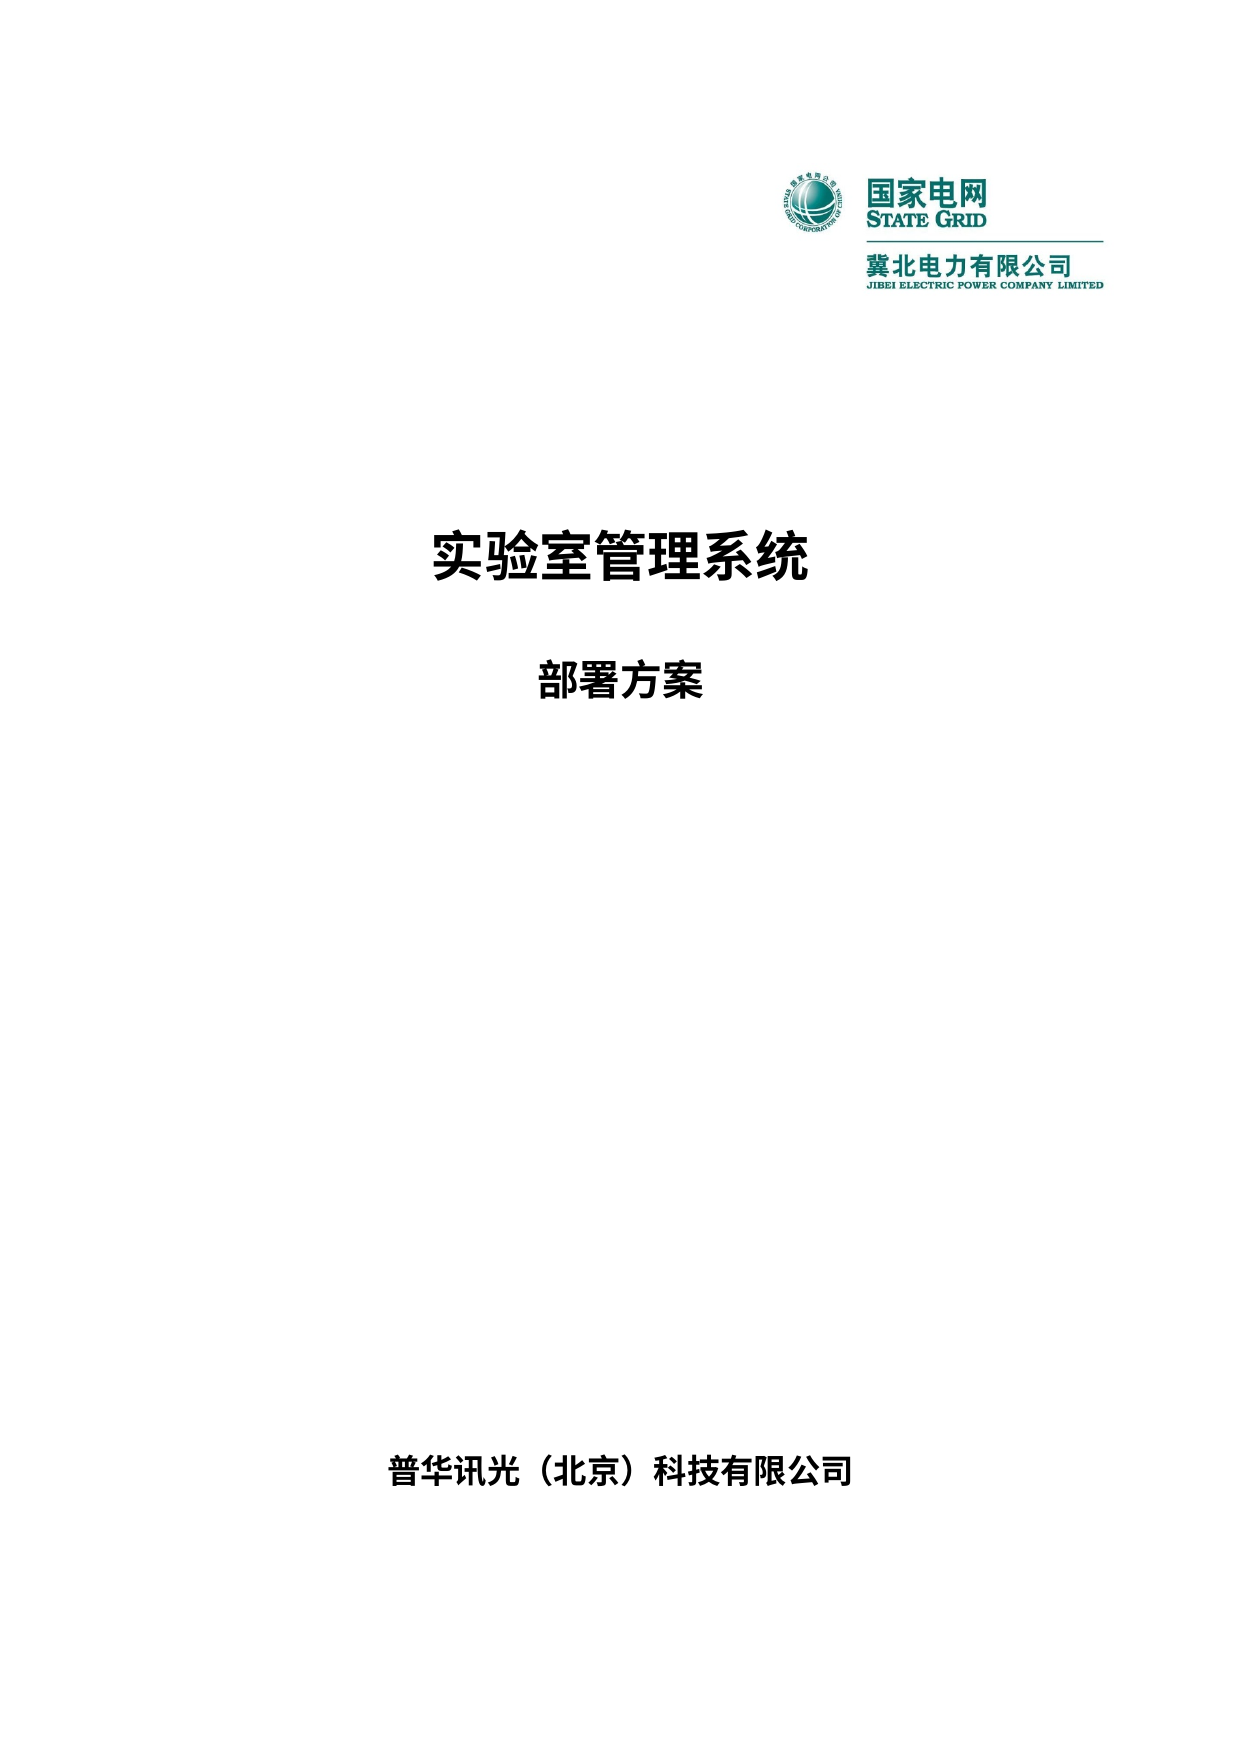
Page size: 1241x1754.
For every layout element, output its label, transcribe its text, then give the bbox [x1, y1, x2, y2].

text 实验室管理系统 [177, 502, 1063, 604]
text 普华讯光（北京）科技有限公司 [177, 1435, 1063, 1503]
picture [775, 163, 1116, 302]
text 部署方案 [177, 643, 1063, 711]
